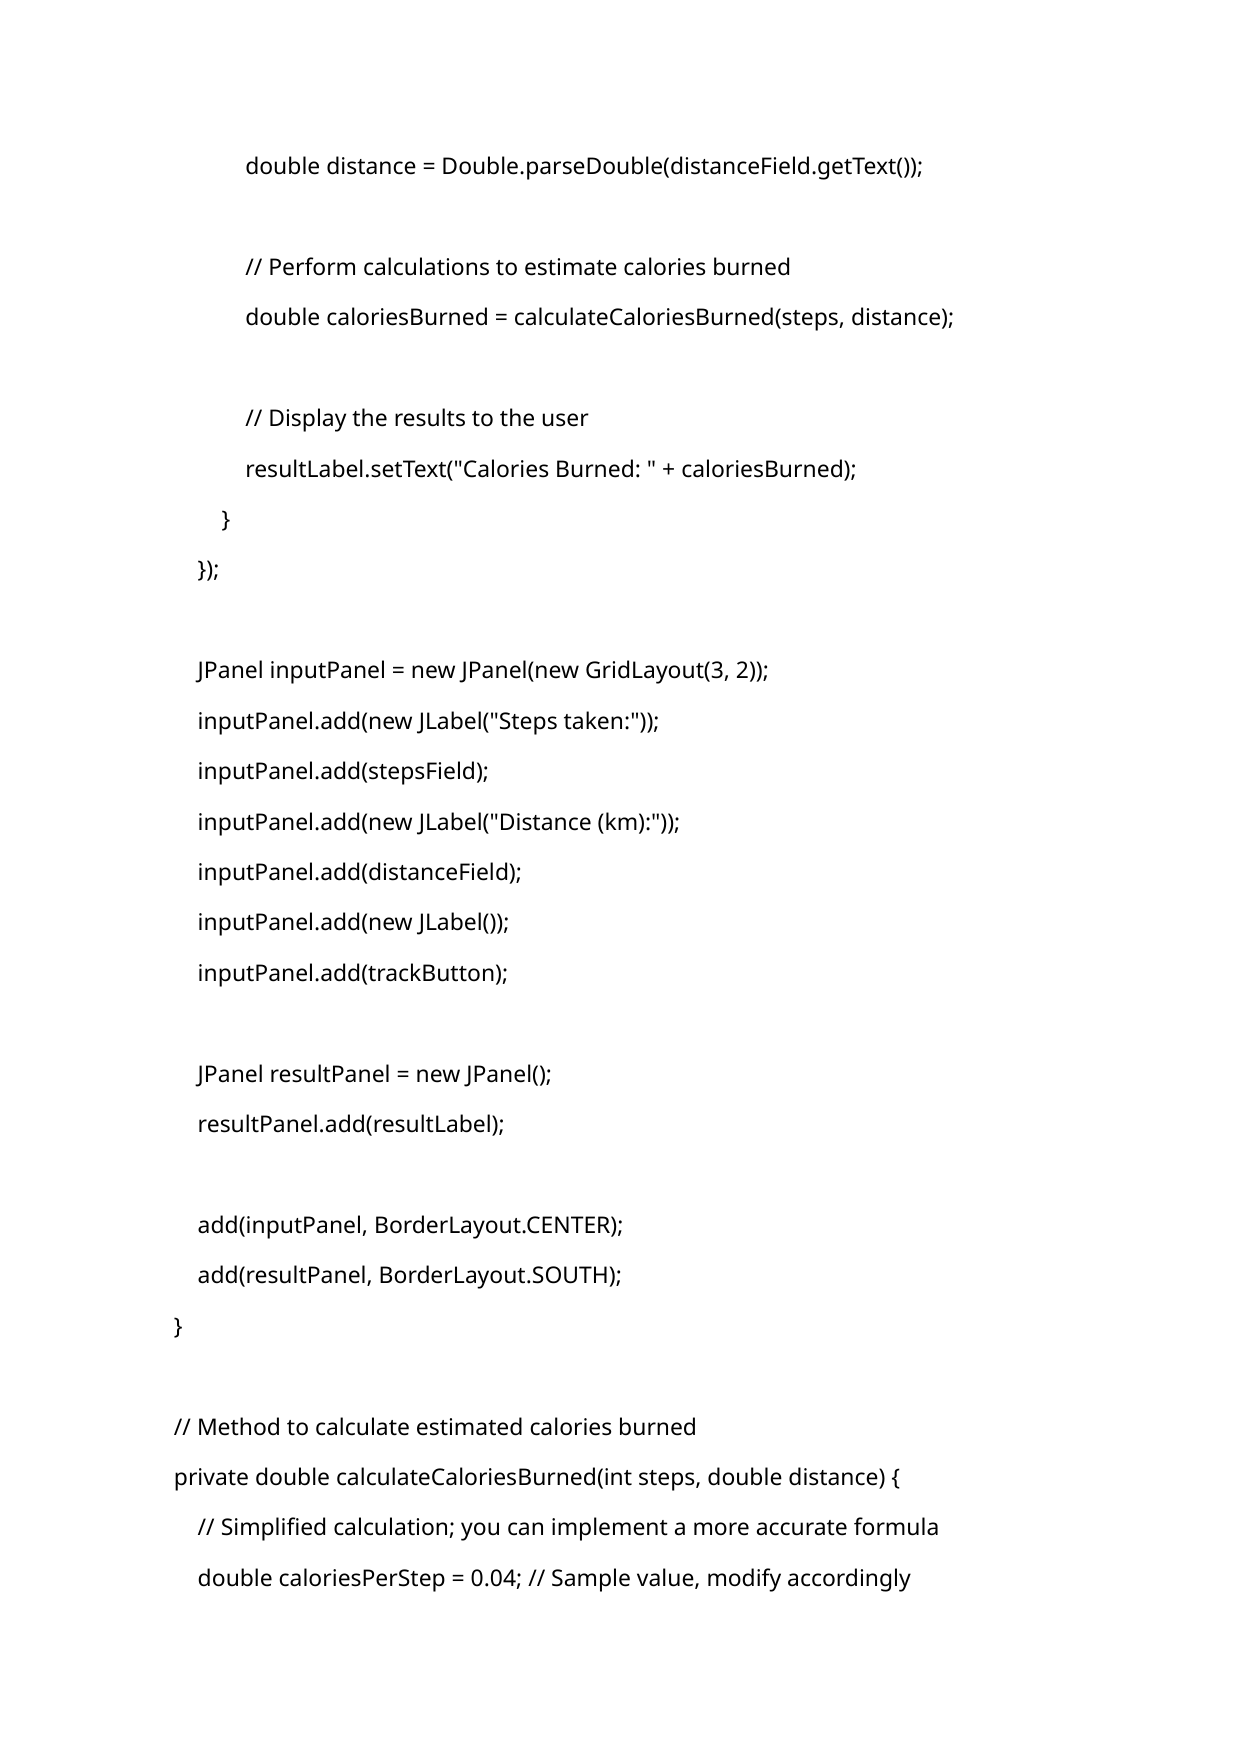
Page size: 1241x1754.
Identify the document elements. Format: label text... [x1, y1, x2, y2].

text double caloriesBurned = calculateCaloriesBurned(steps, distance); [150, 301, 1090, 332]
text double distance = Double.parseDouble(distanceField.getText()); [150, 150, 1090, 181]
text resultPanel.add(resultLabel); [150, 1108, 1090, 1139]
text resultLabel.setText("Calories Burned: " + caloriesBurned); [150, 452, 1090, 484]
text // Display the results to the user [150, 402, 1090, 433]
text add(resultPanel, BorderLayout.SOUTH); [150, 1259, 1090, 1290]
text inputPanel.add(distanceField); [150, 856, 1090, 887]
text private double calculateCaloriesBurned(int steps, double distance) { [150, 1461, 1090, 1492]
text // Simplified calculation; you can implement a more accurate formula [150, 1511, 1090, 1542]
text // Method to calculate estimated calories burned [150, 1410, 1090, 1442]
text // Perform calculations to estimate calories burned [150, 251, 1090, 282]
text inputPanel.add(new JLabel("Steps taken:")); [150, 704, 1090, 736]
text inputPanel.add(trackButton); [150, 957, 1090, 988]
text JPanel resultPanel = new JPanel(); [150, 1057, 1090, 1089]
text } [150, 1309, 1090, 1341]
text inputPanel.add(stepsField); [150, 755, 1090, 786]
text JPanel inputPanel = new JPanel(new GridLayout(3, 2)); [150, 654, 1090, 685]
text inputPanel.add(new JLabel()); [150, 906, 1090, 937]
text double caloriesPerStep = 0.04; // Sample value, modify accordingly [150, 1562, 1090, 1593]
text } [150, 503, 1090, 534]
text add(inputPanel, BorderLayout.CENTER); [150, 1209, 1090, 1240]
text }); [150, 553, 1090, 584]
text inputPanel.add(new JLabel("Distance (km):")); [150, 805, 1090, 837]
